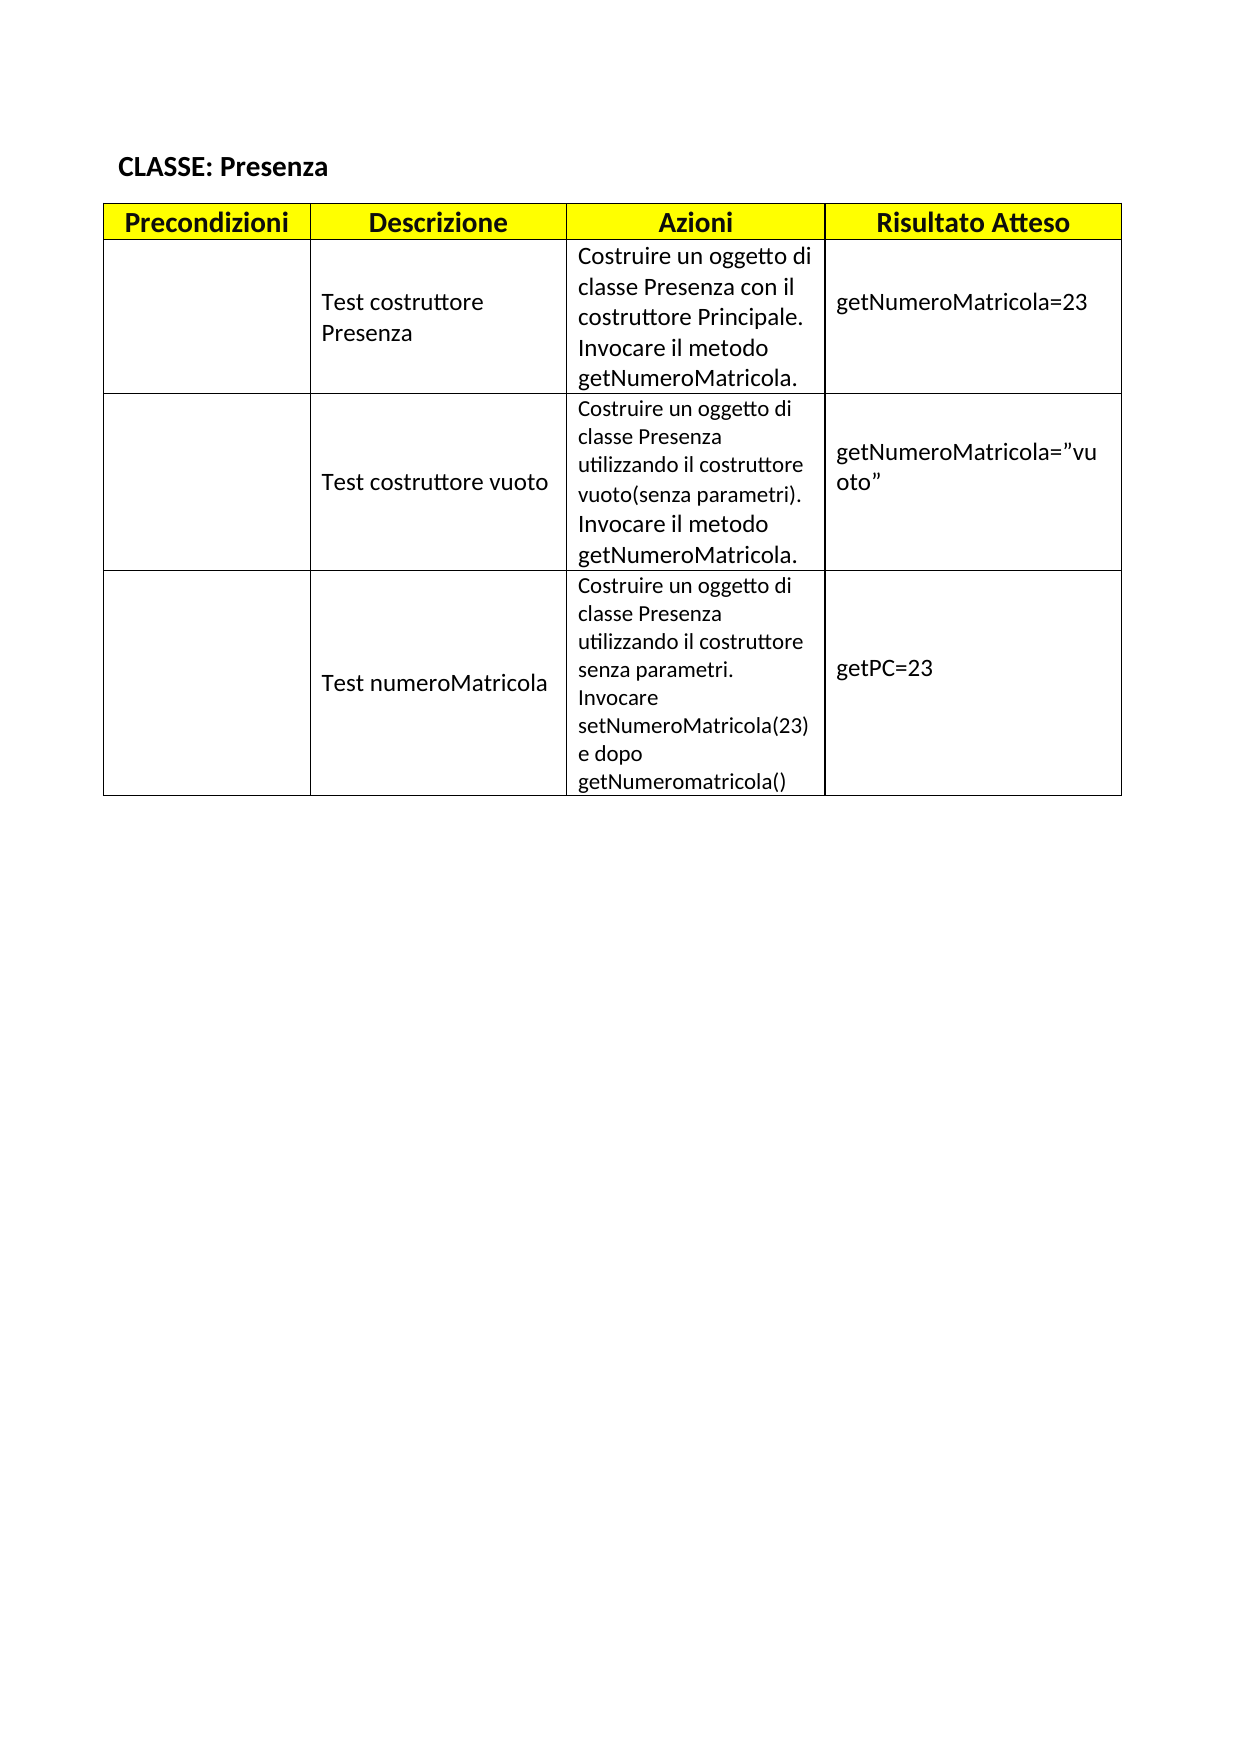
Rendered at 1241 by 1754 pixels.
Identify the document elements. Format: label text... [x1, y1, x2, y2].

table_header Azioni [567, 204, 824, 239]
table_cell Costruire un oggetto di classe Presenza utilizzando il costruttore senza parametri. Invocare setNumeroMatricola(23) e dopo getNumeromatricola() [567, 571, 824, 795]
table_cell getPC=23 [826, 571, 1121, 795]
table_cell Costruire un oggetto di classe Presenza con il costruttore Principale. Invocare il metodo getNumeroMatricola. [567, 240, 824, 393]
text CLASSE: Presenza [118, 148, 1122, 183]
table_header Descrizione [311, 204, 566, 239]
table_cell Test costruttore Presenza [311, 240, 566, 393]
table_header Risultato Atteso [826, 204, 1121, 239]
table_cell [104, 394, 310, 570]
table_cell [104, 571, 310, 795]
table_cell Test costruttore vuoto [311, 394, 566, 570]
table_cell Costruire un oggetto di classe Presenza utilizzando il costruttore vuoto(senza parametri). Invocare il metodo getNumeroMatricola. [567, 394, 824, 570]
table_cell [104, 240, 310, 393]
table_cell Test numeroMatricola [311, 571, 566, 795]
table_header Precondizioni [104, 204, 310, 239]
table_cell getNumeroMatricola=23 [826, 240, 1121, 393]
table_cell getNumeroMatricola=”vuoto” [826, 394, 1121, 570]
